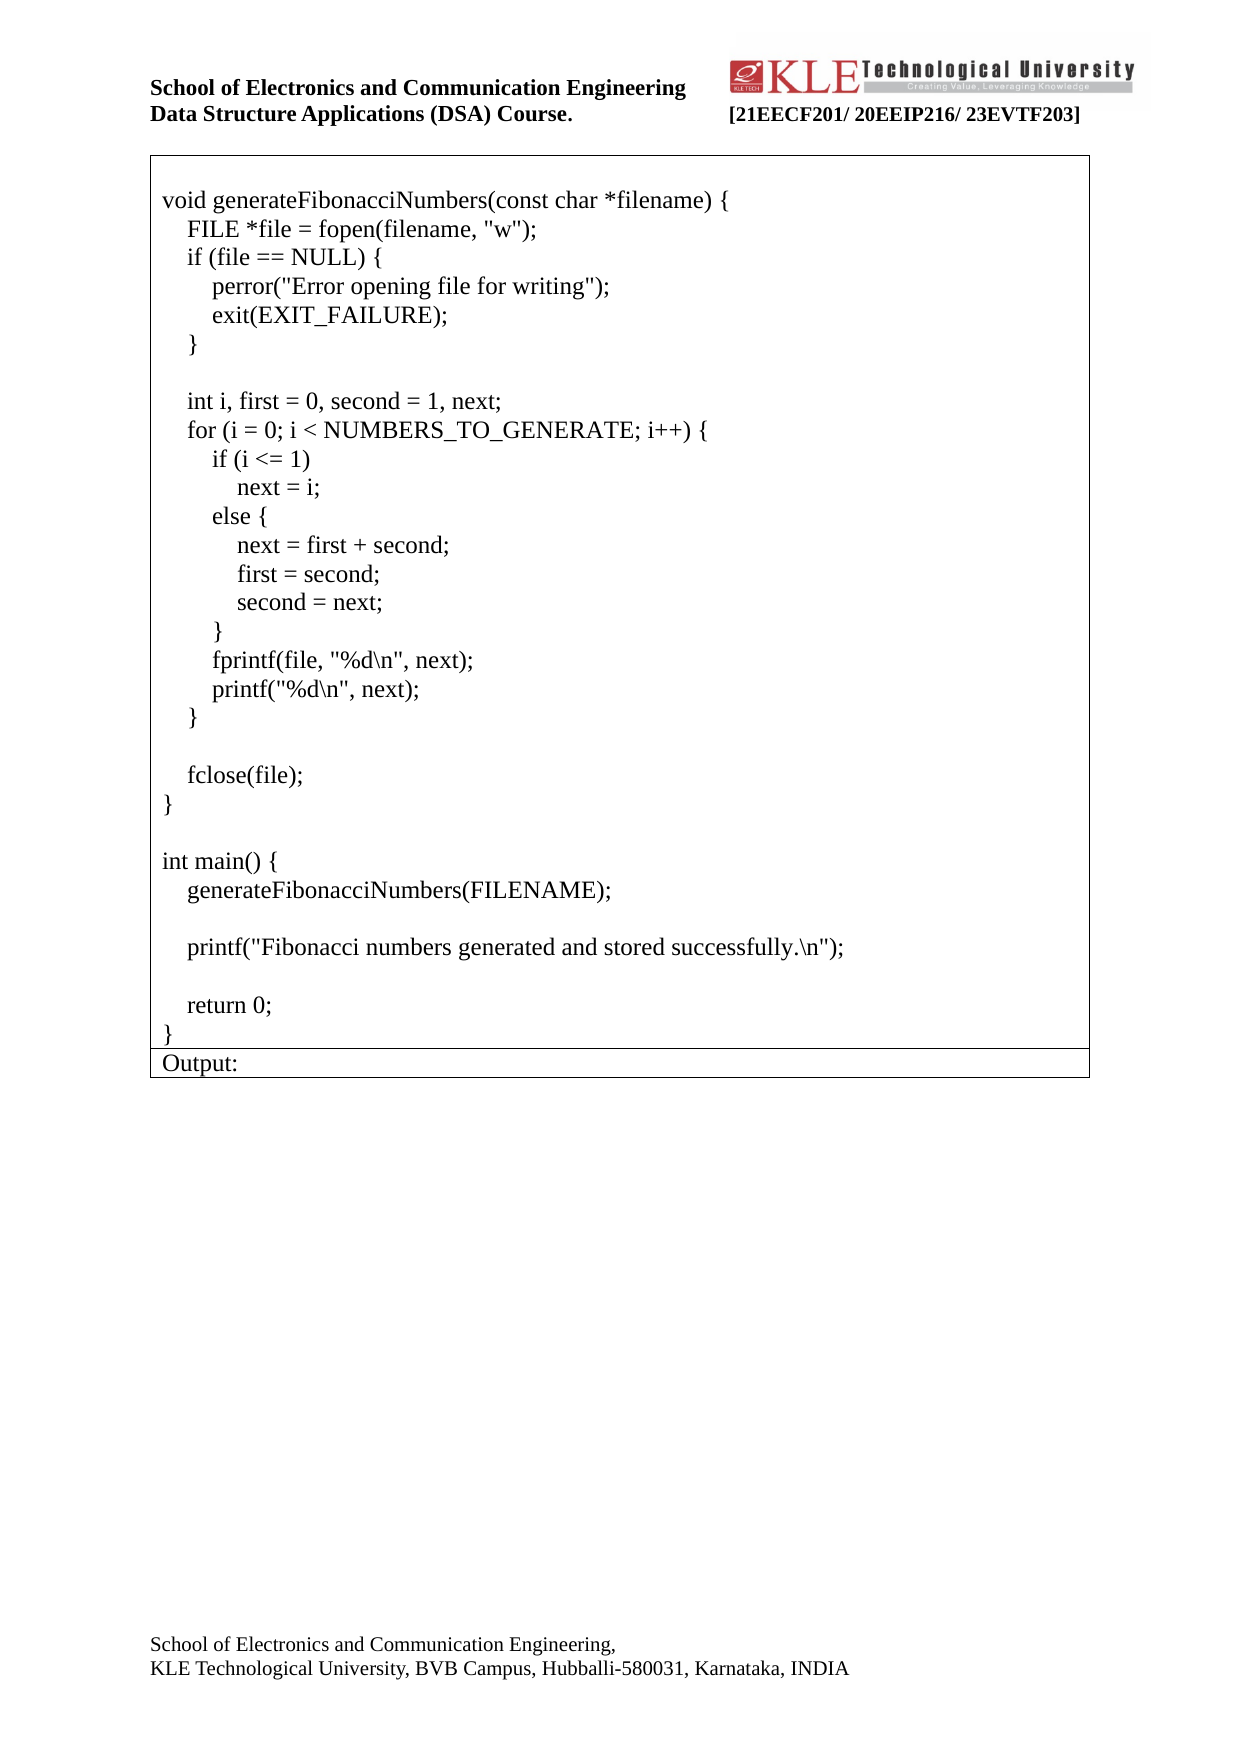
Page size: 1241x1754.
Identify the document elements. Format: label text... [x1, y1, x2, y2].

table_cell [151, 156, 1089, 1047]
table_cell Output: [151, 1049, 1089, 1077]
picture [719, 32, 1151, 111]
